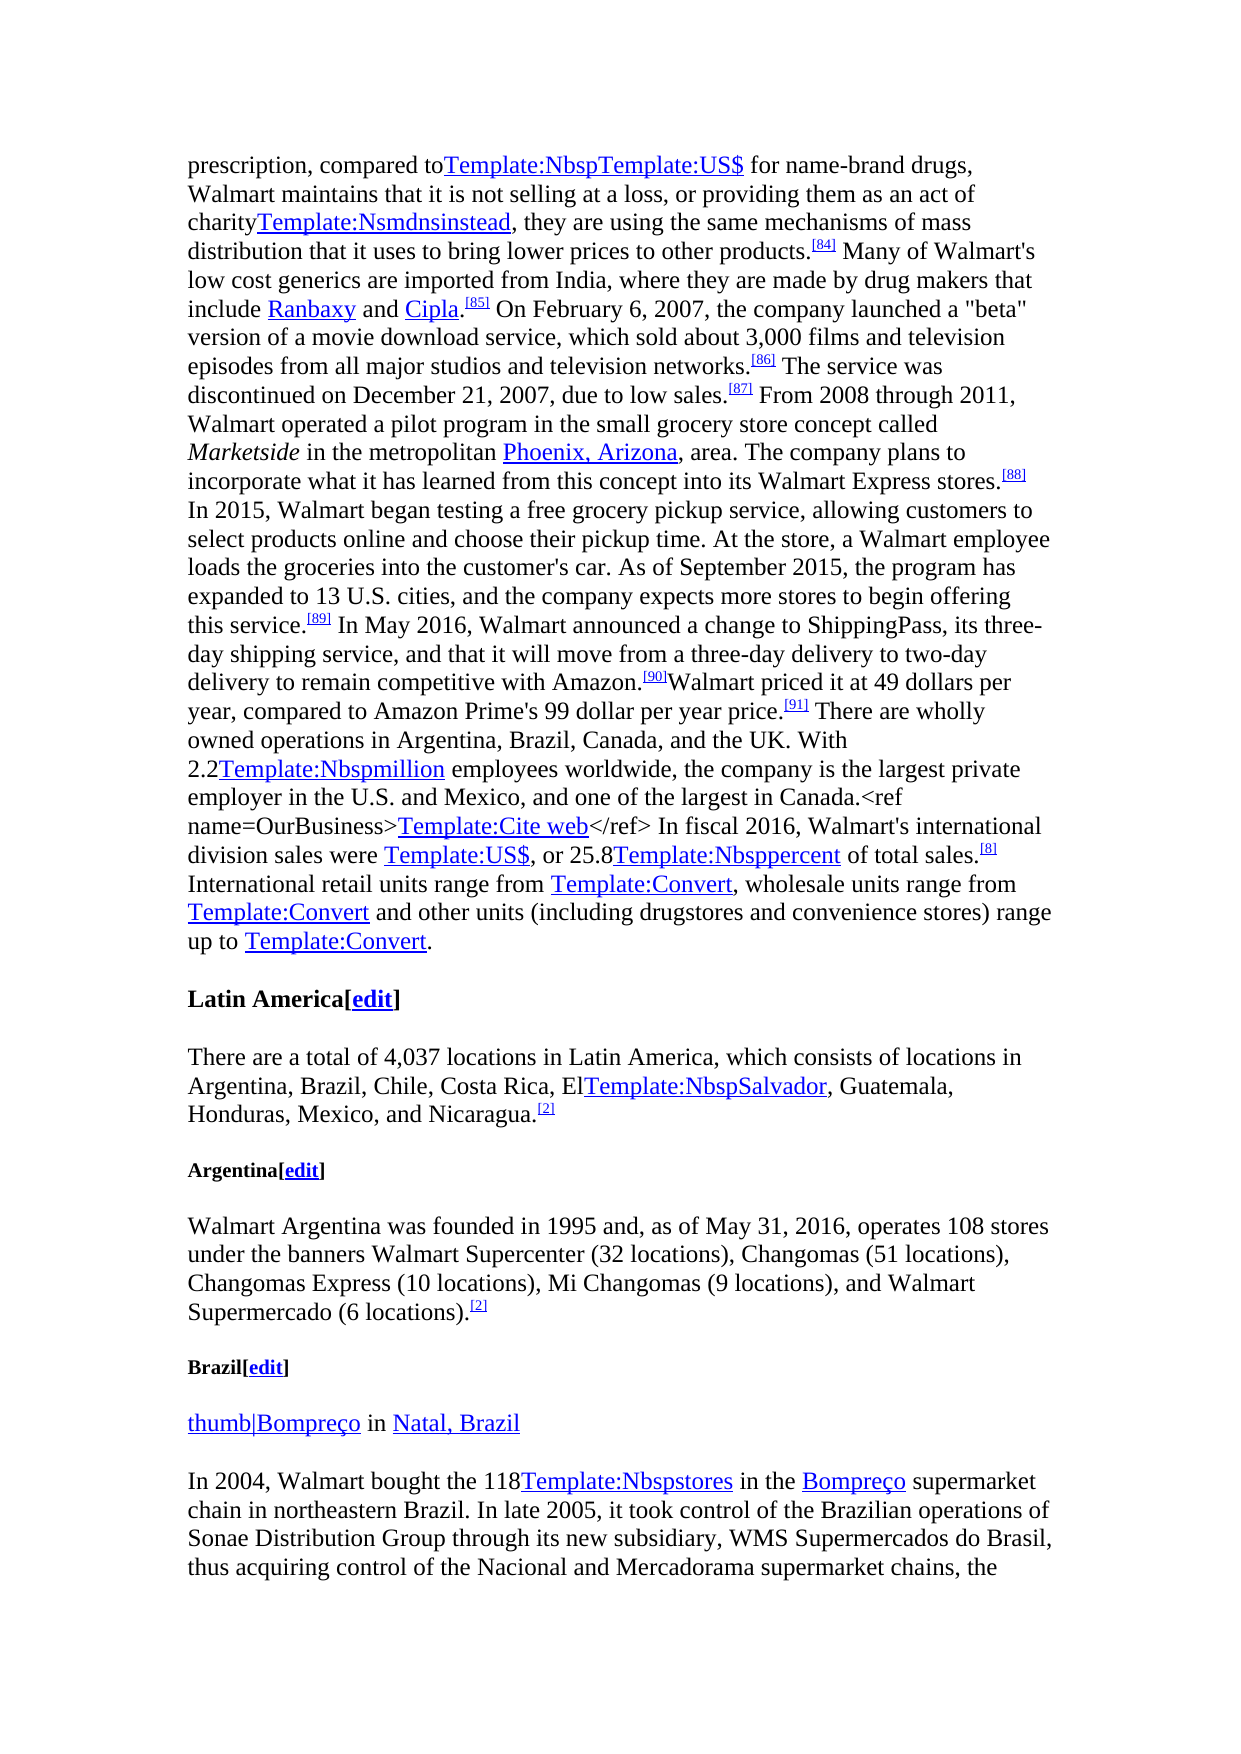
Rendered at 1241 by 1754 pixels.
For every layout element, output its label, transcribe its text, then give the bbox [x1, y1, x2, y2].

text thumb|Bompreço in Natal, Brazil [187, 1408, 1053, 1437]
subtitle Latin America[edit] [187, 984, 1053, 1013]
text Walmart Argentina was founded in 1995 and, as of May 31, 2016, operates 108 stores under the banners Walmart Supercenter (32 locations), Changomas (51 locations), Changomas Express (10 locations), Mi Changomas (9 locations), and Walmart Supermercado (6 locations).[2] [187, 1211, 1053, 1326]
text There are a total of 4,037 locations in Latin America, which consists of locations in Argentina, Brazil, Chile, Costa Rica, ElTemplate:NbspSalvador, Guatemala, Honduras, Mexico, and Nicaragua.[2] [187, 1042, 1053, 1128]
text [187, 1466, 1053, 1581]
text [187, 150, 1053, 955]
subtitle Brazil[edit] [187, 1355, 1053, 1379]
subtitle Argentina[edit] [187, 1157, 1053, 1182]
